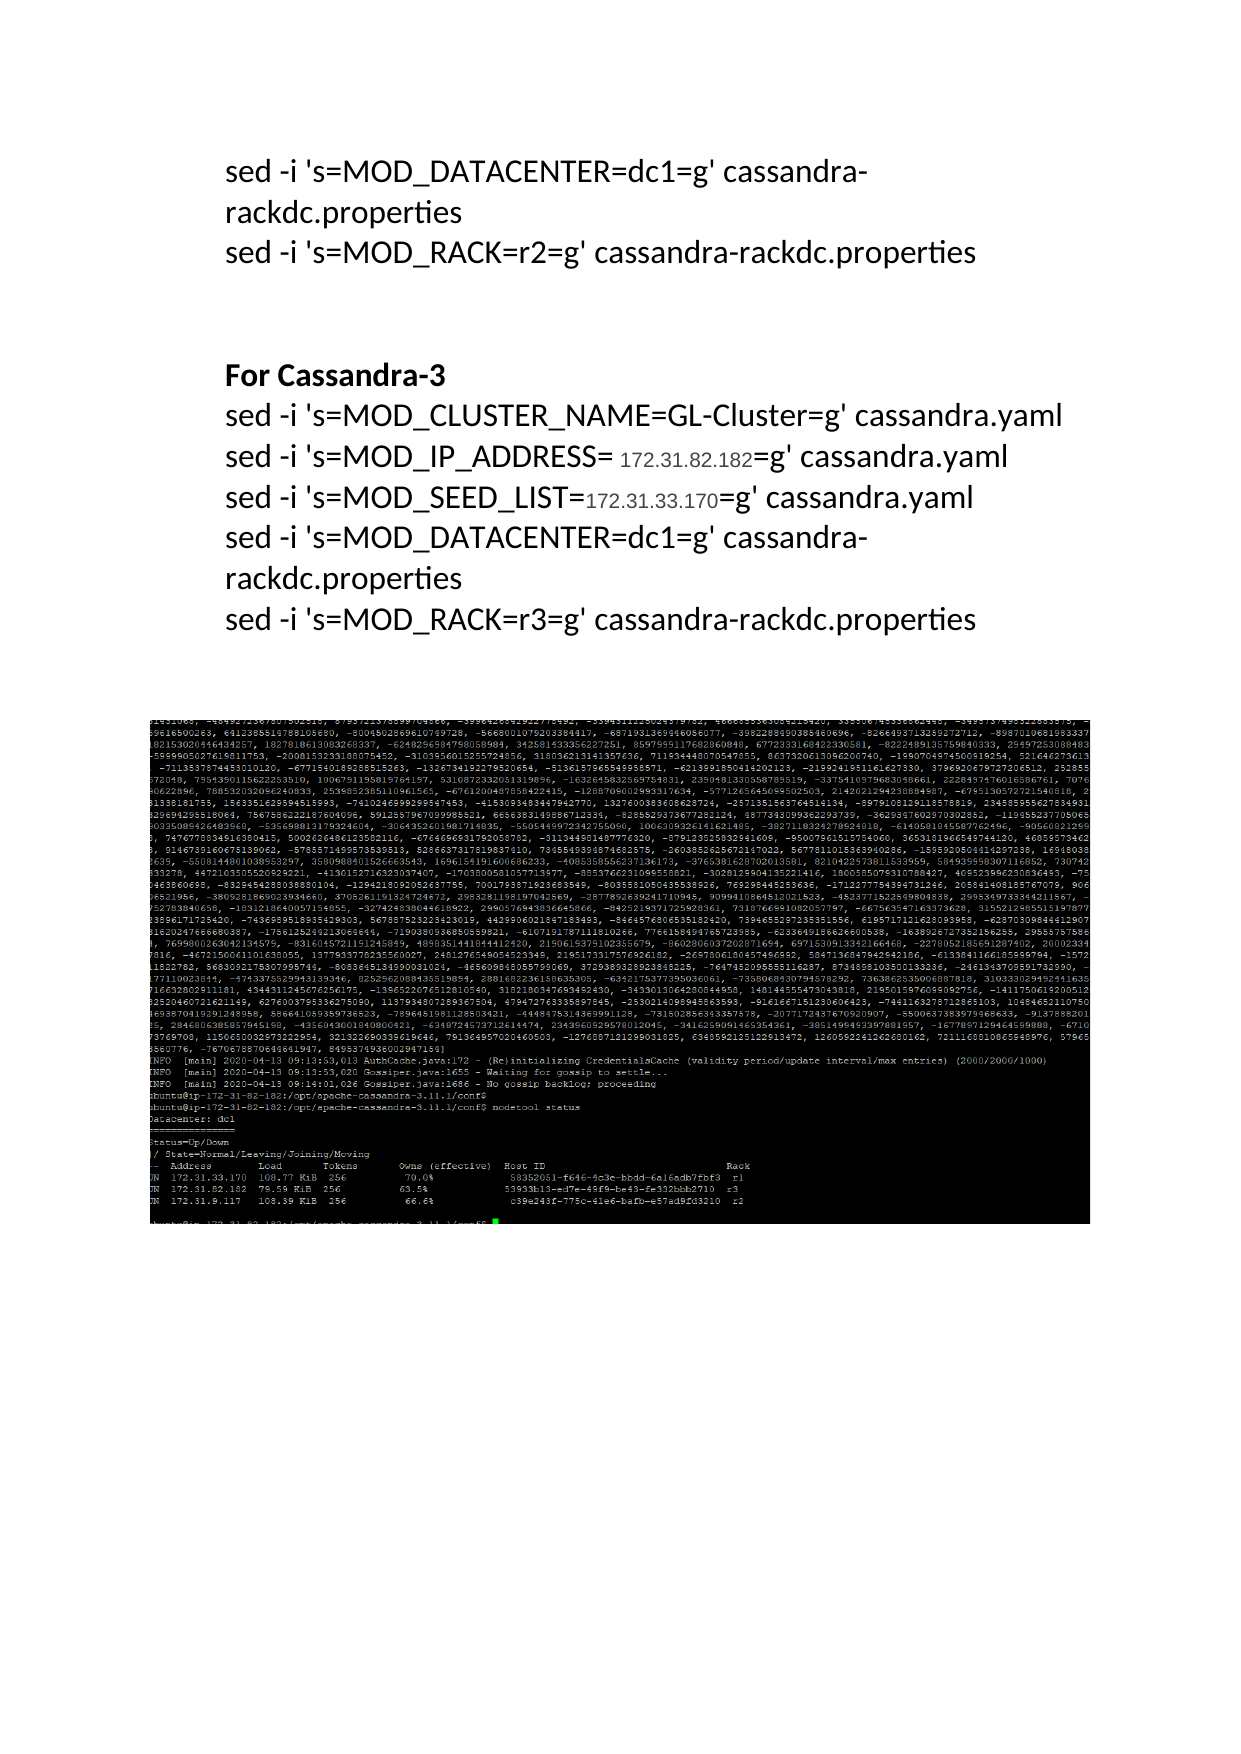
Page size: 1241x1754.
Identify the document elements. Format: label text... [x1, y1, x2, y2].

text sed -i 's=MOD_IP_ADDRESS= 172.31.82.182=g' cassandra.yaml [150, 435, 1090, 476]
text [150, 394, 1090, 435]
text sed -i 's=MOD_SEED_LIST=172.31.33.170=g' cassandra.yaml [150, 476, 1090, 517]
text sed -i 's=MOD_DATACENTER=dc1=g' cassandra-rackdc.properties [225, 517, 1090, 598]
text sed -i 's=MOD_RACK=r2=g' cassandra-rackdc.properties [225, 231, 1090, 272]
text sed -i 's=MOD_RACK=r3=g' cassandra-rackdc.properties [225, 598, 1090, 639]
text sed -i 's=MOD_DATACENTER=dc1=g' cassandra-rackdc.properties [225, 150, 1090, 231]
text For Cassandra-3 [225, 354, 1090, 394]
picture [150, 720, 1091, 1224]
